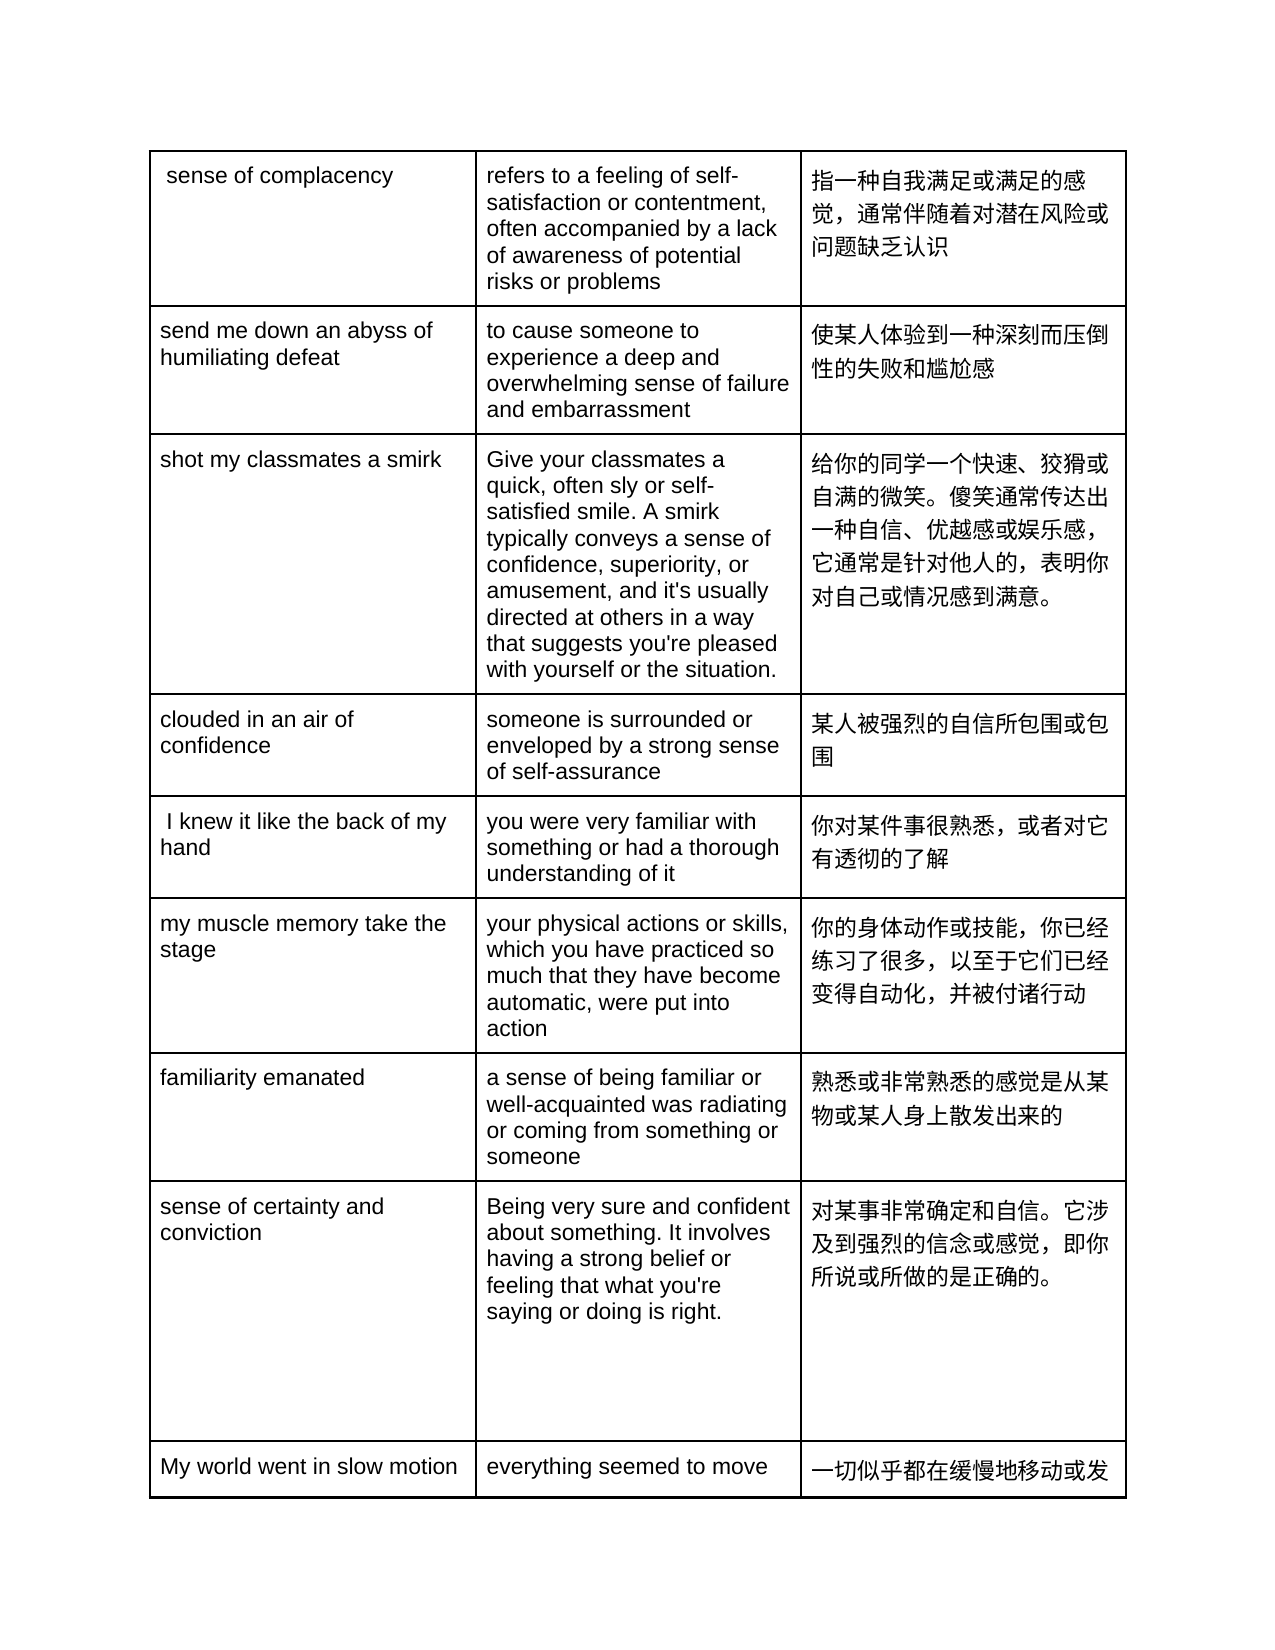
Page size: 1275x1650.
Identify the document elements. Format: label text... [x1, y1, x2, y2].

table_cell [477, 1442, 800, 1496]
table_cell Give your classmates a quick, often sly or self-satisfied smile. A smirk typically conveys a sense of confidence, superiority, or amusement, and it's usually directed at others in a way that suggests you're pleased with yourself or the situation. [477, 435, 800, 693]
table_cell Being very sure and confident about something. It involves having a strong belief or feeling that what you're saying or doing is right. [477, 1182, 800, 1440]
table_cell clouded in an air of confidence [151, 695, 475, 795]
table_cell sense of complacency [151, 152, 475, 305]
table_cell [802, 1442, 1125, 1496]
table_cell a sense of being familiar or well-acquainted was radiating or coming from something or someone [477, 1054, 800, 1180]
table_cell shot my classmates a smirk [151, 435, 475, 693]
table_cell someone is surrounded or enveloped by a strong sense of self-assurance [477, 695, 800, 795]
table_cell sense of certainty and conviction [151, 1182, 475, 1440]
table_cell 你对某件事很熟悉，或者对它有透彻的了解 [802, 797, 1125, 897]
table_cell 指一种自我满足或满足的感觉，通常伴随着对潜在风险或问题缺乏认识 [802, 152, 1125, 305]
table_cell 熟悉或非常熟悉的感觉是从某物或某人身上散发出来的 [802, 1054, 1125, 1180]
table_cell I knew it like the back of my hand [151, 797, 475, 897]
table_cell familiarity emanated [151, 1054, 475, 1180]
table_cell refers to a feeling of self-satisfaction or contentment, often accompanied by a lack of awareness of potential risks or problems [477, 152, 800, 305]
table_cell 某人被强烈的自信所包围或包围 [802, 695, 1125, 795]
table_cell you were very familiar with something or had a thorough understanding of it [477, 797, 800, 897]
table_cell your physical actions or skills, which you have practiced so much that they have become automatic, were put into action [477, 899, 800, 1052]
table_cell 对某事非常确定和自信。它涉及到强烈的信念或感觉，即你所说或所做的是正确的。 [802, 1182, 1125, 1440]
table_cell to cause someone to experience a deep and overwhelming sense of failure and embarrassment [477, 307, 800, 433]
table_cell 你的身体动作或技能，你已经练习了很多，以至于它们已经变得自动化，并被付诸行动 [802, 899, 1125, 1052]
table_cell my muscle memory take the stage [151, 899, 475, 1052]
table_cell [151, 1442, 475, 1496]
table_cell 给你的同学一个快速、狡猾或自满的微笑。傻笑通常传达出一种自信、优越感或娱乐感，它通常是针对他人的，表明你对自己或情况感到满意。 [802, 435, 1125, 693]
table_cell 使某人体验到一种深刻而压倒性的失败和尴尬感 [802, 307, 1125, 433]
table_cell send me down an abyss of humiliating defeat [151, 307, 475, 433]
